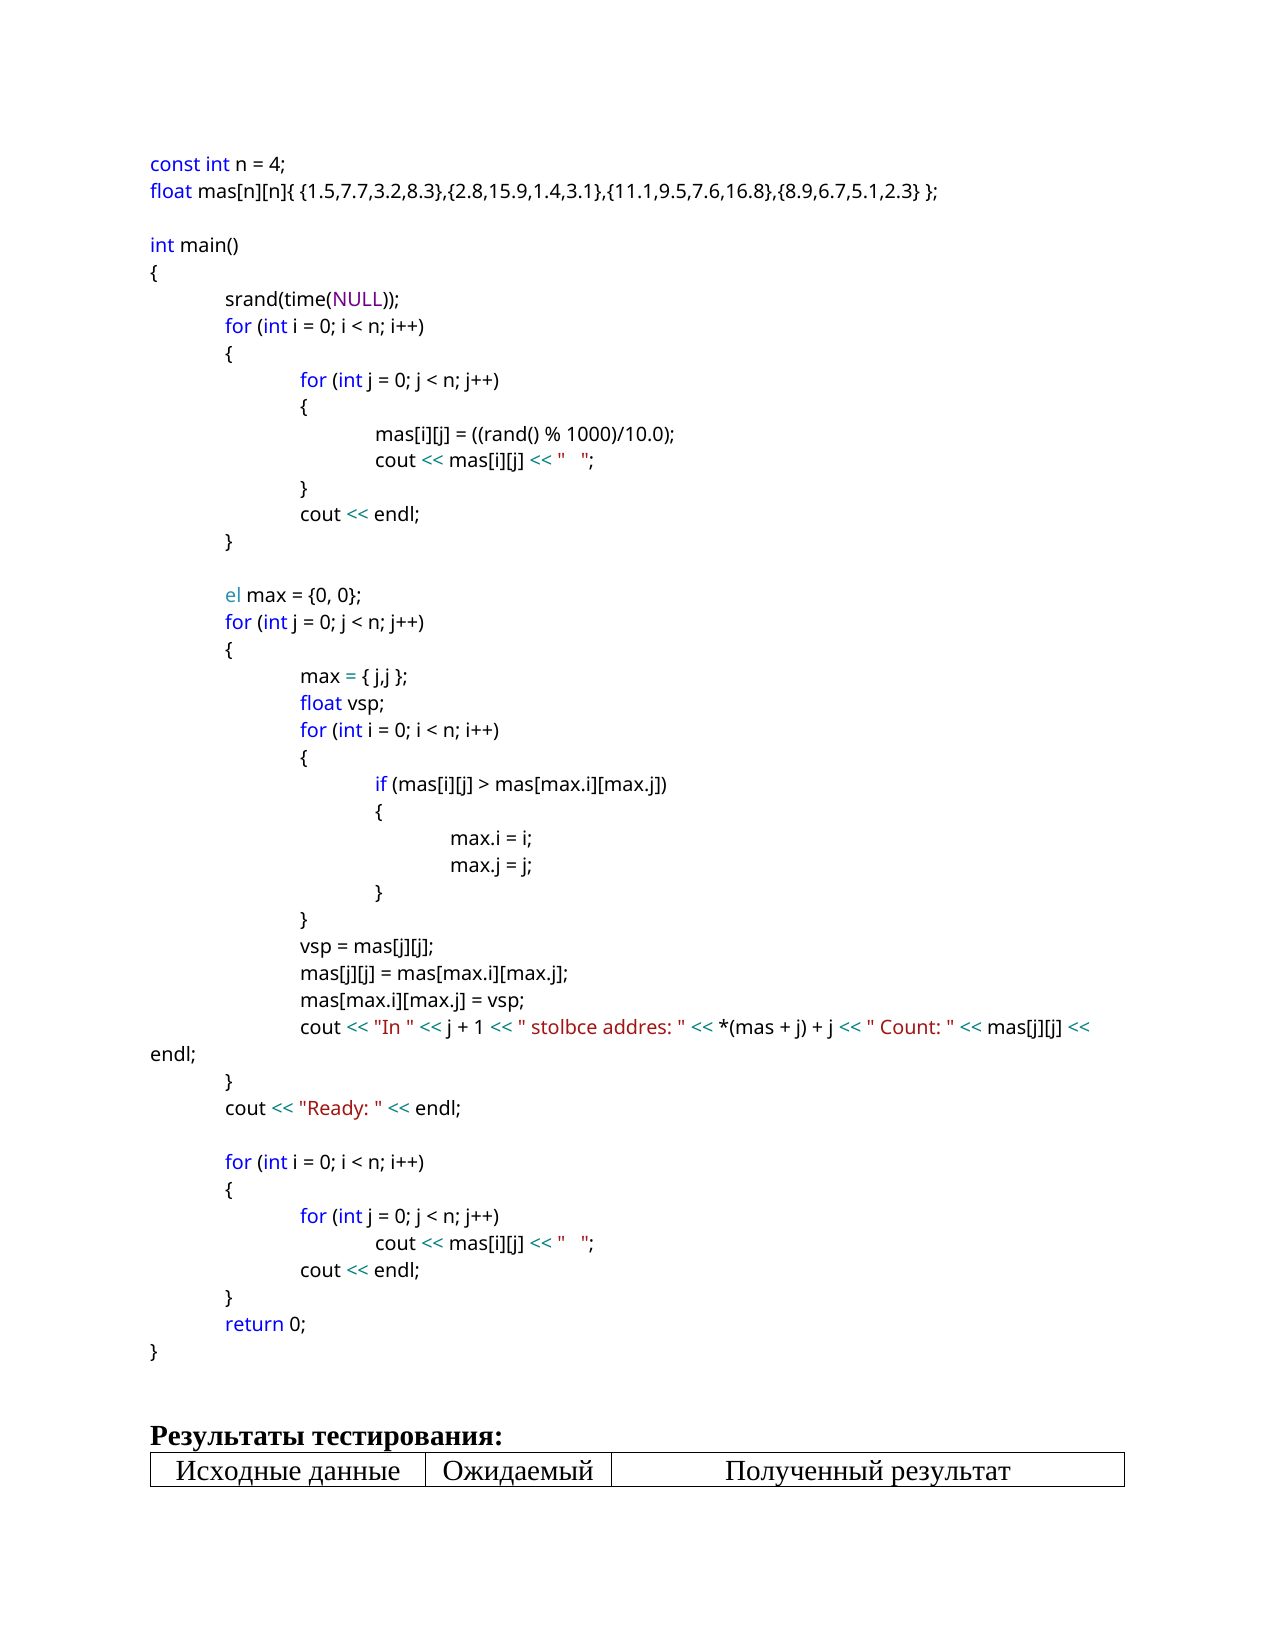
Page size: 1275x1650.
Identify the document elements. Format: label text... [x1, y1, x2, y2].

text { [150, 743, 1125, 771]
text max.i = i; [150, 824, 1125, 851]
text { [150, 258, 1125, 285]
text Результаты тестирования: [150, 1418, 1125, 1452]
text } [150, 905, 1125, 932]
text for (int j = 0; j < n; j++) [150, 1202, 1125, 1229]
text mas[max.i][max.j] = vsp; [150, 986, 1125, 1013]
text cout << "In " << j + 1 << " stolbce addres: " << *(mas + j) + j << " Count: " << mas[j][j] << endl; [150, 1013, 1125, 1067]
text cout << mas[i][j] << " "; [150, 447, 1125, 474]
text return 0; [150, 1310, 1125, 1337]
text { [150, 393, 1125, 420]
text cout << endl; [150, 501, 1125, 528]
text max.j = j; [150, 851, 1125, 878]
text mas[j][j] = mas[max.i][max.j]; [150, 959, 1125, 986]
text cout << "Ready: " << endl; [150, 1094, 1125, 1121]
text float vsp; [150, 689, 1125, 717]
text srand(time(NULL)); [150, 285, 1125, 312]
text for (int i = 0; i < n; i++) [150, 312, 1125, 339]
text for (int i = 0; i < n; i++) [150, 1148, 1125, 1175]
text { [150, 797, 1125, 824]
text if (mas[i][j] > mas[max.i][max.j]) [150, 771, 1125, 797]
text } [150, 1283, 1125, 1310]
text int main() [150, 231, 1125, 258]
text cout << mas[i][j] << " "; [150, 1229, 1125, 1256]
text } [150, 1067, 1125, 1094]
text { [150, 636, 1125, 663]
text for (int j = 0; j < n; j++) [150, 609, 1125, 636]
text el max = {0, 0}; [150, 582, 1125, 609]
text } [150, 878, 1125, 905]
text cout << endl; [150, 1256, 1125, 1283]
text { [150, 339, 1125, 366]
text vsp = mas[j][j]; [150, 932, 1125, 959]
text { [150, 1175, 1125, 1202]
text for (int i = 0; i < n; i++) [150, 717, 1125, 743]
text float mas[n][n]{ {1.5,7.7,3.2,8.3},{2.8,15.9,1.4,3.1},{11.1,9.5,7.6,16.8},{8.9,6.7,5.1,2.3} }; [150, 177, 1125, 204]
text mas[i][j] = ((rand() % 1000)/10.0); [150, 420, 1125, 447]
text } [150, 1337, 1125, 1364]
text for (int j = 0; j < n; j++) [150, 366, 1125, 393]
text } [150, 528, 1125, 555]
text } [150, 474, 1125, 501]
text max = { j,j }; [150, 663, 1125, 689]
table_header Ожидаемый результат [426, 1453, 611, 1486]
text const int n = 4; [150, 150, 1125, 177]
table_header Исходные данные [151, 1453, 425, 1486]
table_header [612, 1453, 1124, 1486]
